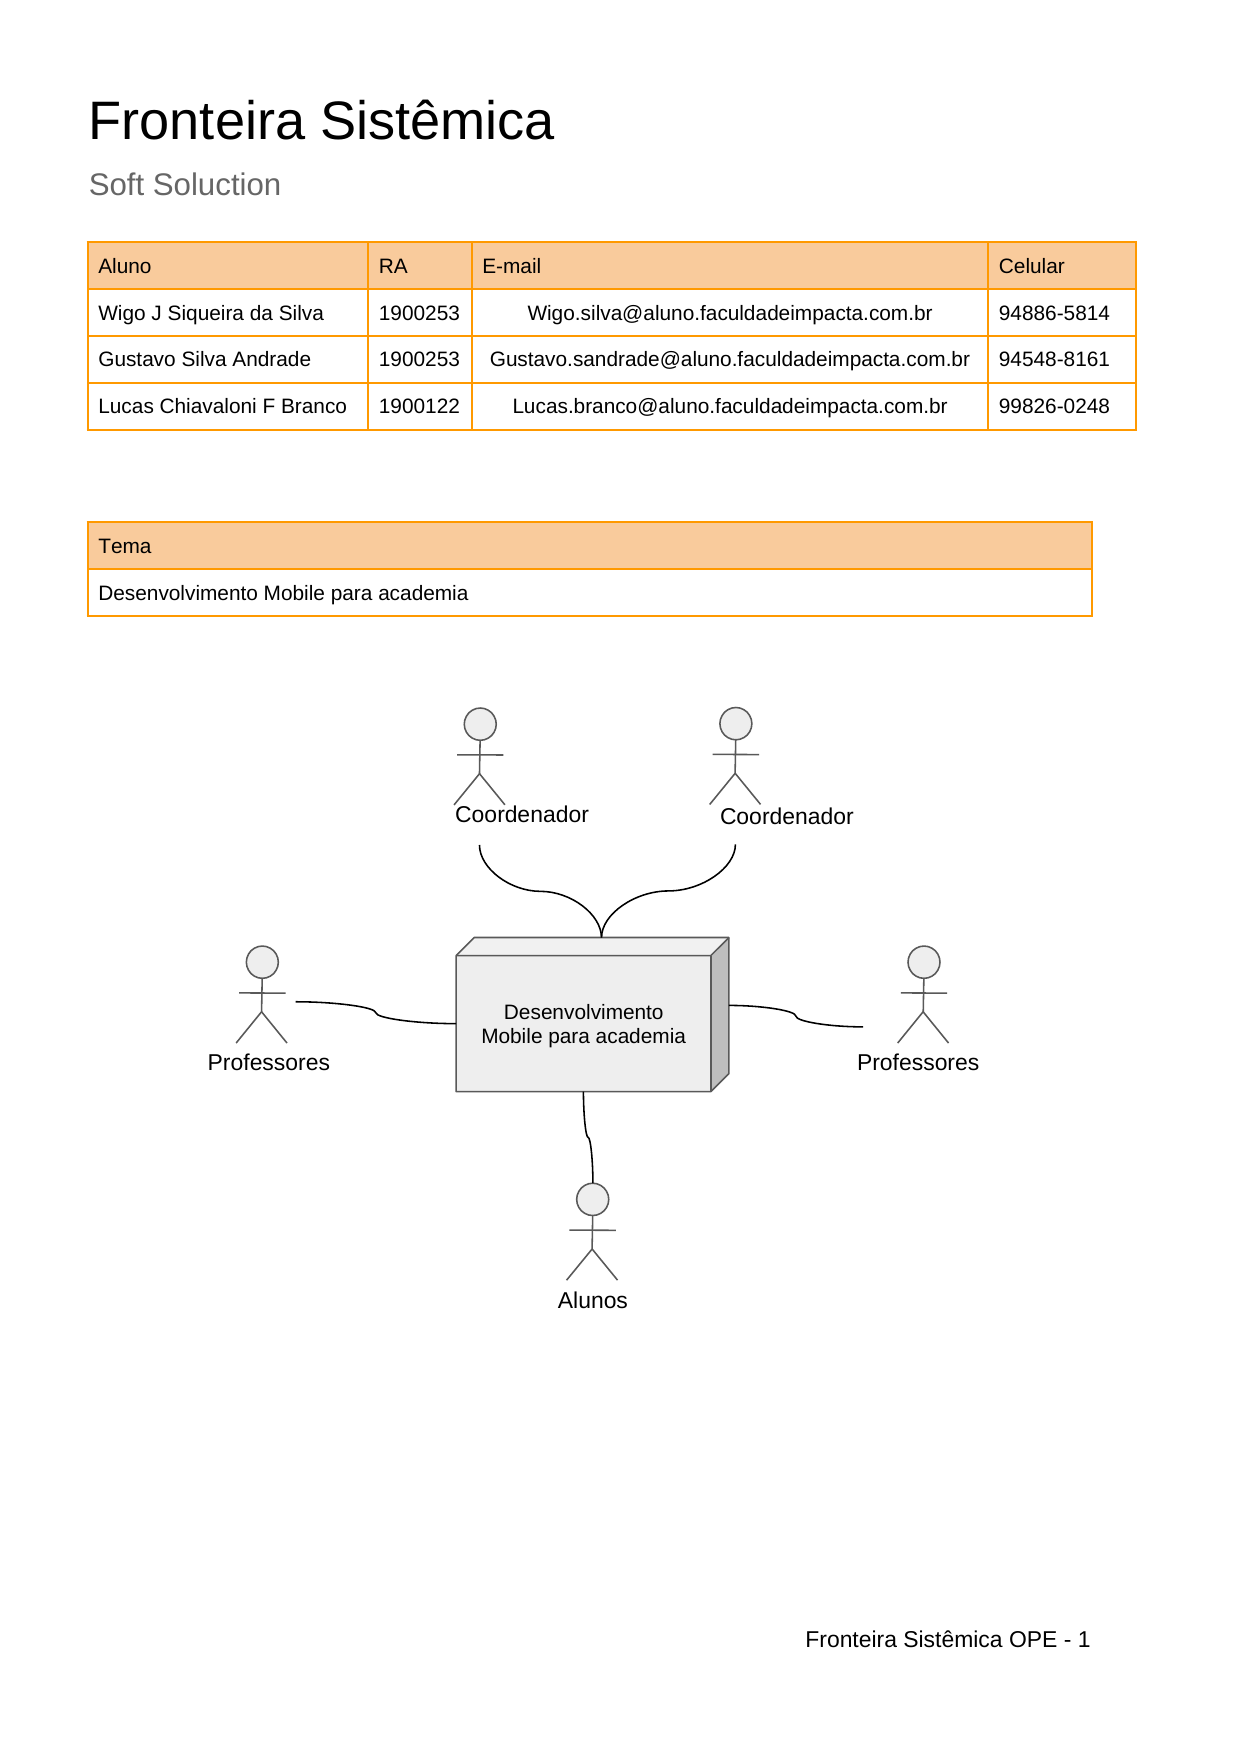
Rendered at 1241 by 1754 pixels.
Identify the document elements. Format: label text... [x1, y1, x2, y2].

table_cell 99826-0248 [989, 384, 1135, 428]
table_cell Gustavo.sandrade@aluno.faculdadeimpacta.com.br [473, 337, 987, 382]
table_header E-mail [473, 243, 987, 288]
table_cell Lucas.branco@aluno.faculdadeimpacta.com.br [473, 384, 987, 428]
table_header RA [369, 243, 471, 288]
table_cell 1900122 [369, 384, 471, 428]
table_cell 1900253 [369, 337, 471, 382]
table_header Celular [989, 243, 1135, 288]
table_cell 1900253 [369, 290, 471, 335]
table_header Tema [89, 523, 1091, 568]
table_header Aluno [89, 243, 367, 288]
table_cell Gustavo Silva Andrade [89, 337, 367, 382]
table_cell 94886-5814 [989, 290, 1135, 335]
subtitle Soft Soluction [88, 166, 1090, 202]
table_cell Desenvolvimento Mobile para academia [89, 570, 1091, 615]
table_cell Wigo.silva@aluno.faculdadeimpacta.com.br [473, 290, 987, 335]
table_cell Lucas Chiavaloni F Branco [89, 384, 367, 428]
title Fronteira Sistêmica [88, 88, 1090, 151]
table_cell 94548-8161 [989, 337, 1135, 382]
table_cell Wigo J Siqueira da Silva [89, 290, 367, 335]
